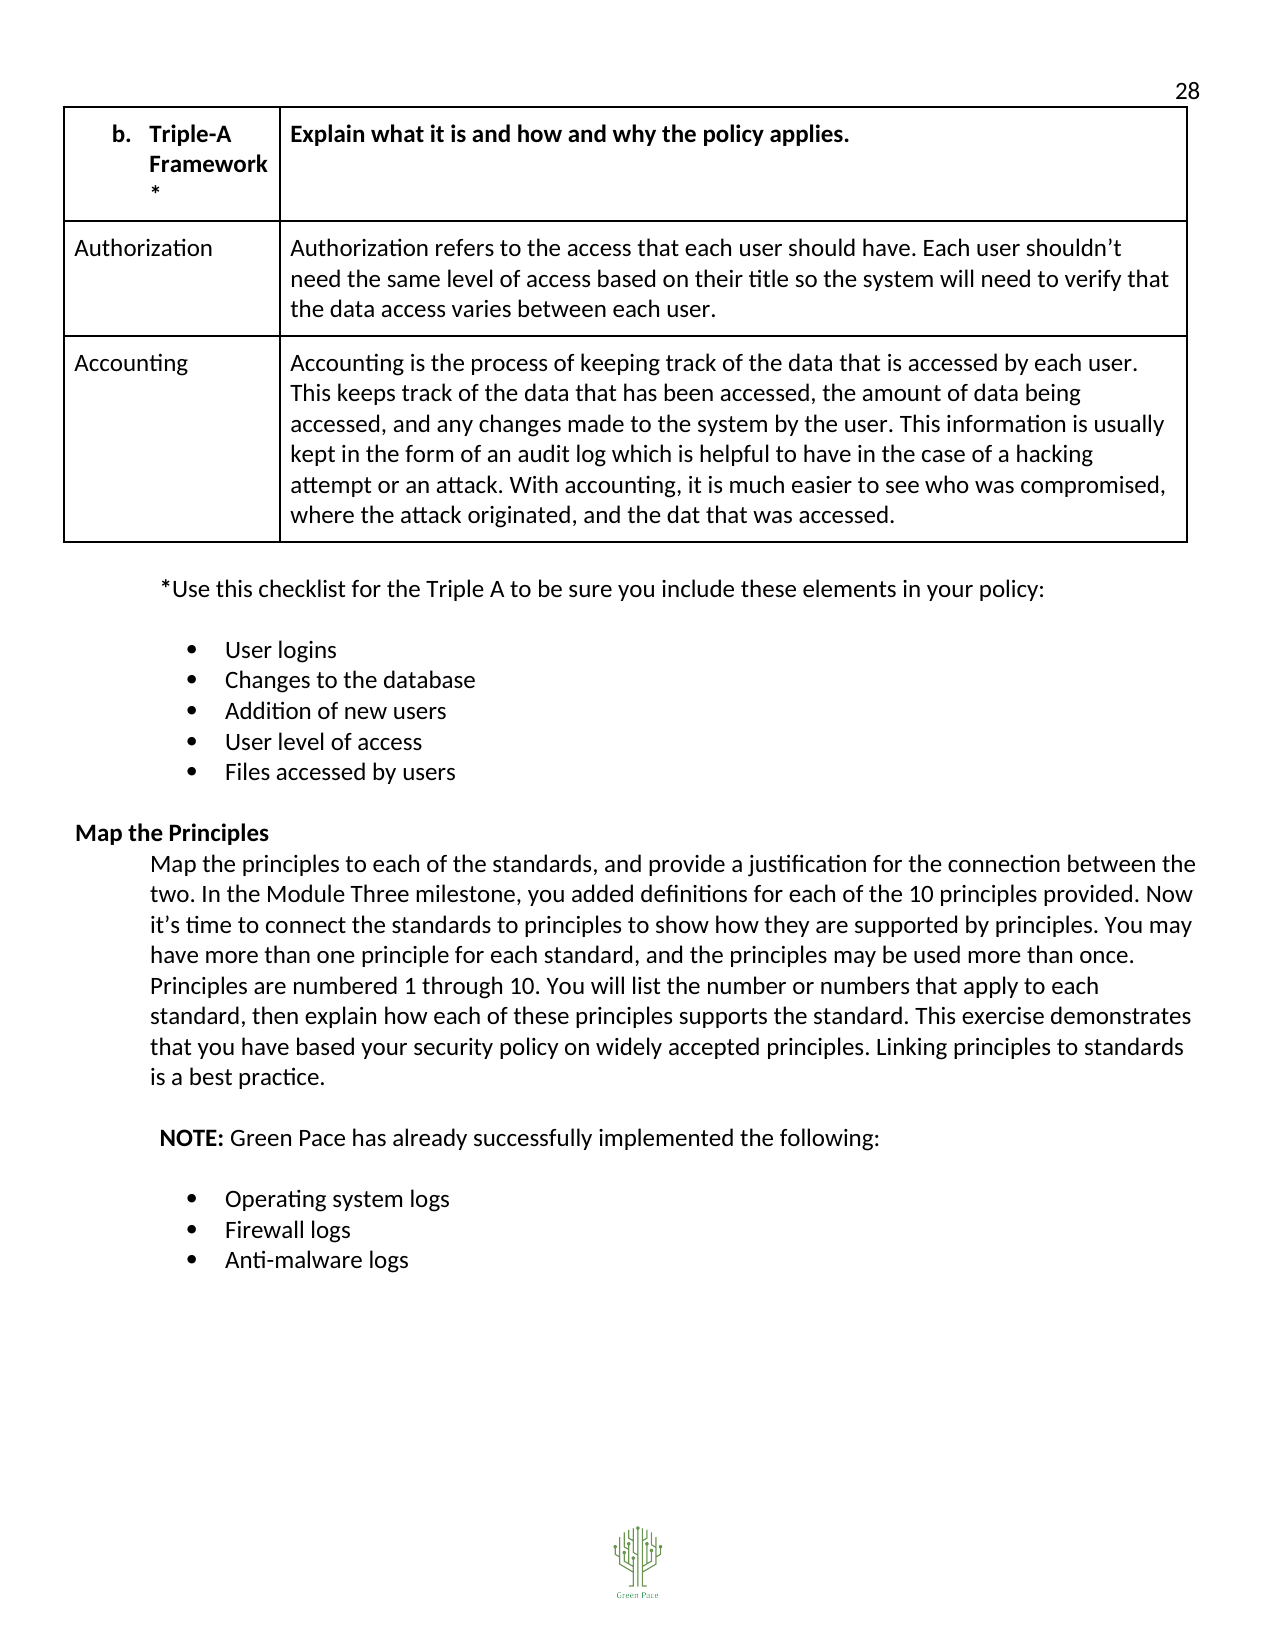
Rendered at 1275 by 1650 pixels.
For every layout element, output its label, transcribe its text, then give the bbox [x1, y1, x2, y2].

text *Use this checklist for the Triple A to be sure you include these elements in your policy: [159, 573, 1200, 604]
list Changes to the database [187, 665, 1200, 695]
list Files accessed by users [187, 756, 1200, 787]
table_cell Authorization refers to the access that each user should have. Each user shouldn’t need the same level of access based on their title so the system will need to verify that the data access varies between each user. [281, 222, 1186, 334]
text NOTE: Green Pace has already successfully implemented the following: [159, 1122, 1200, 1153]
table_cell Authorization [65, 222, 279, 334]
table_cell Accounting [65, 337, 279, 541]
list User logins [187, 634, 1200, 665]
table_header Explain what it is and how and why the policy applies. [281, 108, 1186, 220]
list Addition of new users [187, 695, 1200, 726]
table_cell Accounting is the process of keeping track of the data that is accessed by each user. This keeps track of the data that has been accessed, the amount of data being accessed, and any changes made to the system by the user. This information is usually kept in the form of an audit log which is helpful to have in the case of a hacking attempt or an attack. With accounting, it is much easier to see who was compromised, where the attack originated, and the dat that was accessed. [281, 337, 1186, 541]
text Map the principles to each of the standards, and provide a justification for the connection between the two. In the Module Three milestone, you added definitions for each of the 10 principles provided. Now it’s time to connect the standards to principles to show how they are supported by principles. You may have more than one principle for each standard, and the principles may be used more than once. Principles are numbered 1 through 10. You will list the number or numbers that apply to each standard, then explain how each of these principles supports the standard. This exercise demonstrates that you have based your security policy on widely accepted principles. Linking principles to standards is a best practice. [150, 848, 1200, 1092]
table_header Triple-A Framework* [65, 108, 279, 220]
list Firewall logs [187, 1214, 1200, 1244]
list Operating system logs [187, 1183, 1200, 1214]
list User level of access [187, 726, 1200, 756]
subtitle Map the Principles [75, 817, 1200, 848]
picture [605, 1521, 670, 1606]
list Anti-malware logs [187, 1244, 1200, 1275]
